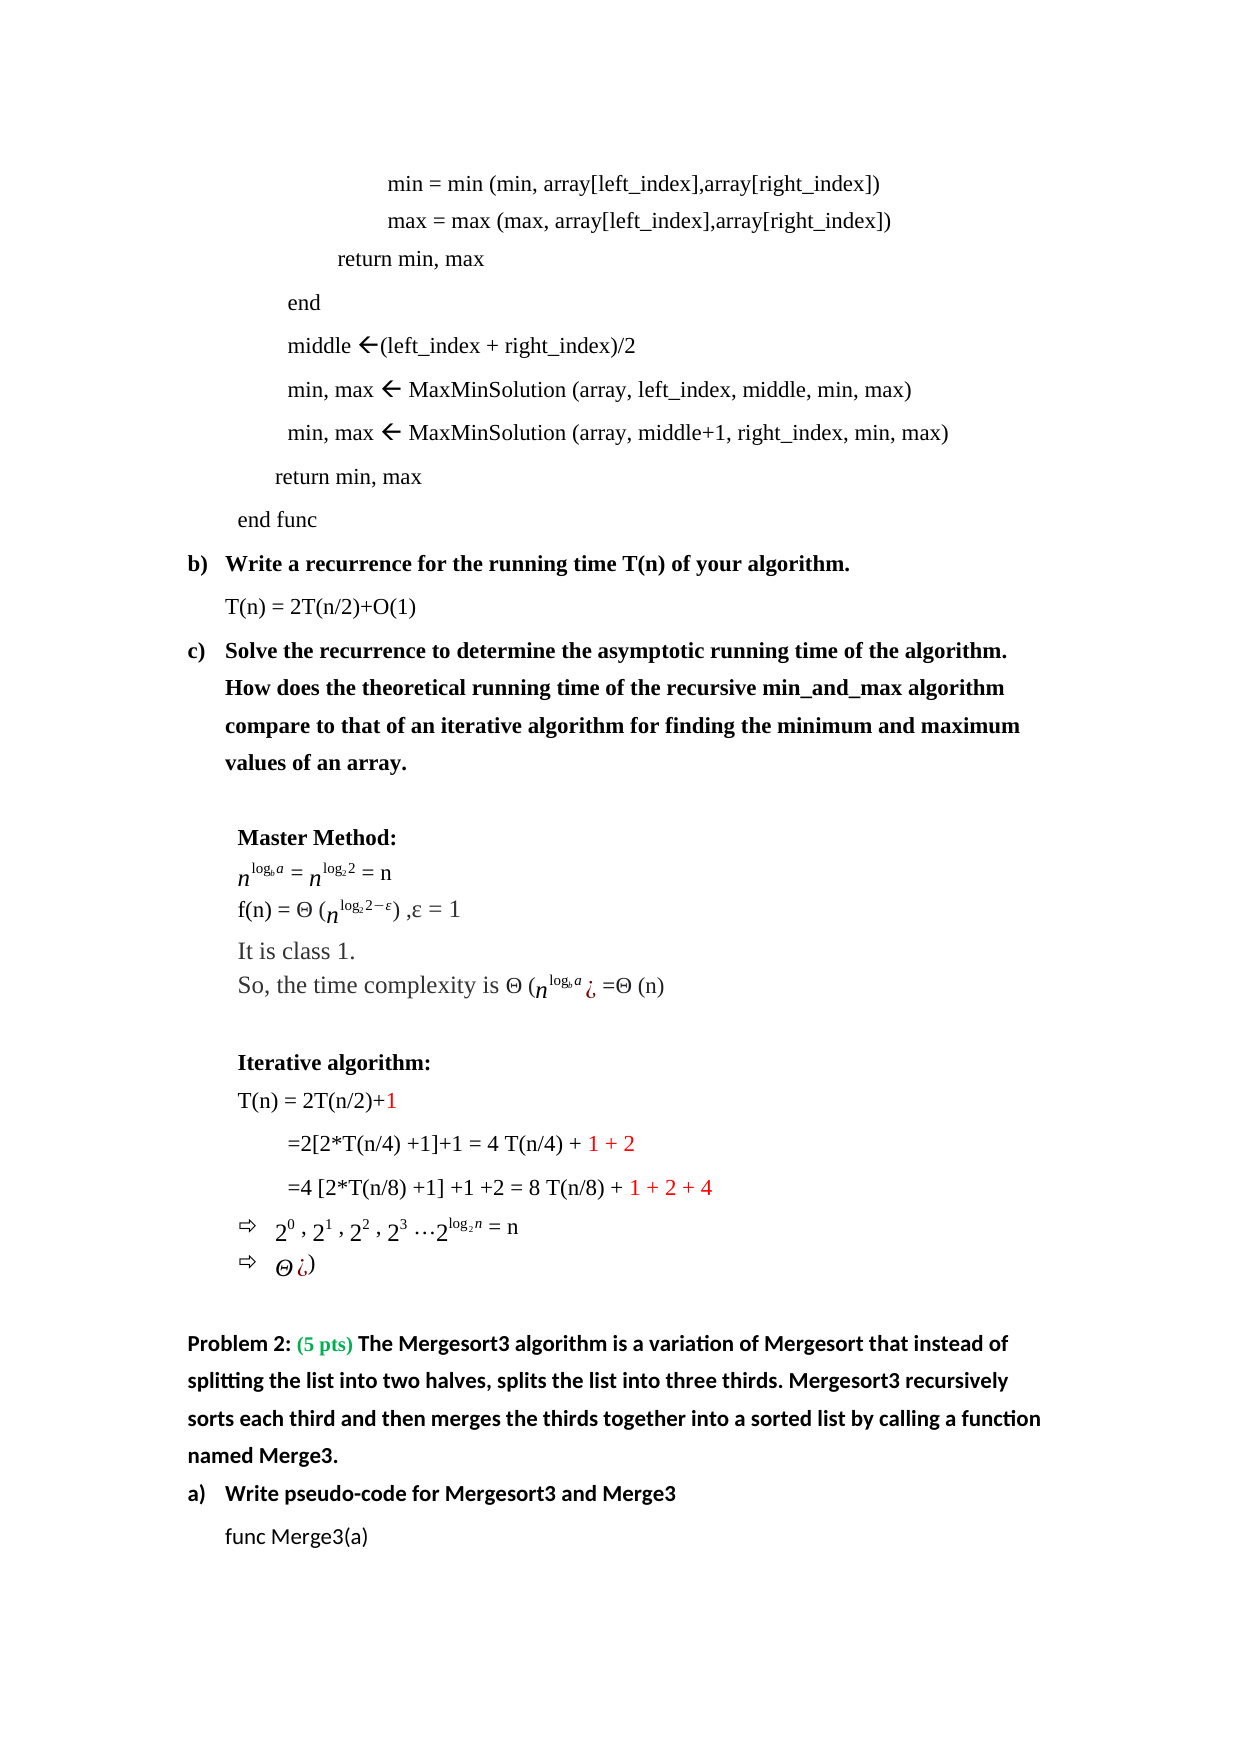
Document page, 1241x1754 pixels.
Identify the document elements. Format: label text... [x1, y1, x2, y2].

list Write a recurrence for the running time T(n) of your algorithm. [187, 544, 1053, 582]
text It is class 1. [187, 931, 1053, 969]
text Problem 2: (5 pts) The Mergesort3 algorithm is a variation of Mergesort that instead of splitting the list into two halves, splits the list into three thirds. Mergesort3 recursively sorts each third and then merges the thirds together into a sorted list by calling a function named Merge3. [187, 1324, 1053, 1474]
list ) [237, 1249, 1053, 1287]
text return min, max [262, 457, 1053, 495]
text max = max (max, array[left_index],array[right_index]) [287, 202, 1053, 239]
list Write pseudo-code for Mergesort3 and Merge3 [187, 1474, 1053, 1512]
text f(n) = Θ () ,ε = 1 [187, 894, 1053, 931]
text T(n) = 2T(n/2)+1 [225, 1081, 1053, 1119]
text min = min (min, array[left_index],array[right_index]) [287, 164, 1053, 202]
text func Merge3(a) [225, 1517, 1053, 1554]
text Iterative algorithm: [187, 1044, 1053, 1081]
text min, max MaxMinSolution (array, middle+1, right_index, min, max) [275, 414, 1053, 451]
list , , , … = n [237, 1212, 1053, 1249]
text =2[2*T(n/4) +1]+1 = 4 T(n/4) + 1 + 2 [225, 1125, 1053, 1162]
text So, the time complexity is Θ ( =Θ (n) [187, 969, 1053, 1006]
text middle (left_index + right_index)/2 [225, 327, 1053, 364]
text end func [225, 501, 1053, 538]
text T(n) = 2T(n/2)+O(1) [225, 588, 1053, 625]
text Master Method: [237, 819, 1053, 856]
text =4 [2*T(n/8) +1] +1 +2 = 8 T(n/8) + 1 + 2 + 4 [225, 1168, 1053, 1206]
text return min, max [187, 239, 1053, 277]
text = = n [187, 856, 1053, 894]
text min, max MaxMinSolution (array, left_index, middle, min, max) [225, 370, 1053, 408]
text end [225, 283, 1053, 321]
list Solve the recurrence to determine the asymptotic running time of the algorithm. How does the theoretical running time of the recursive min_and_max algorithm compare to that of an iterative algorithm for finding the minimum and maximum values of an array. [187, 631, 1053, 781]
